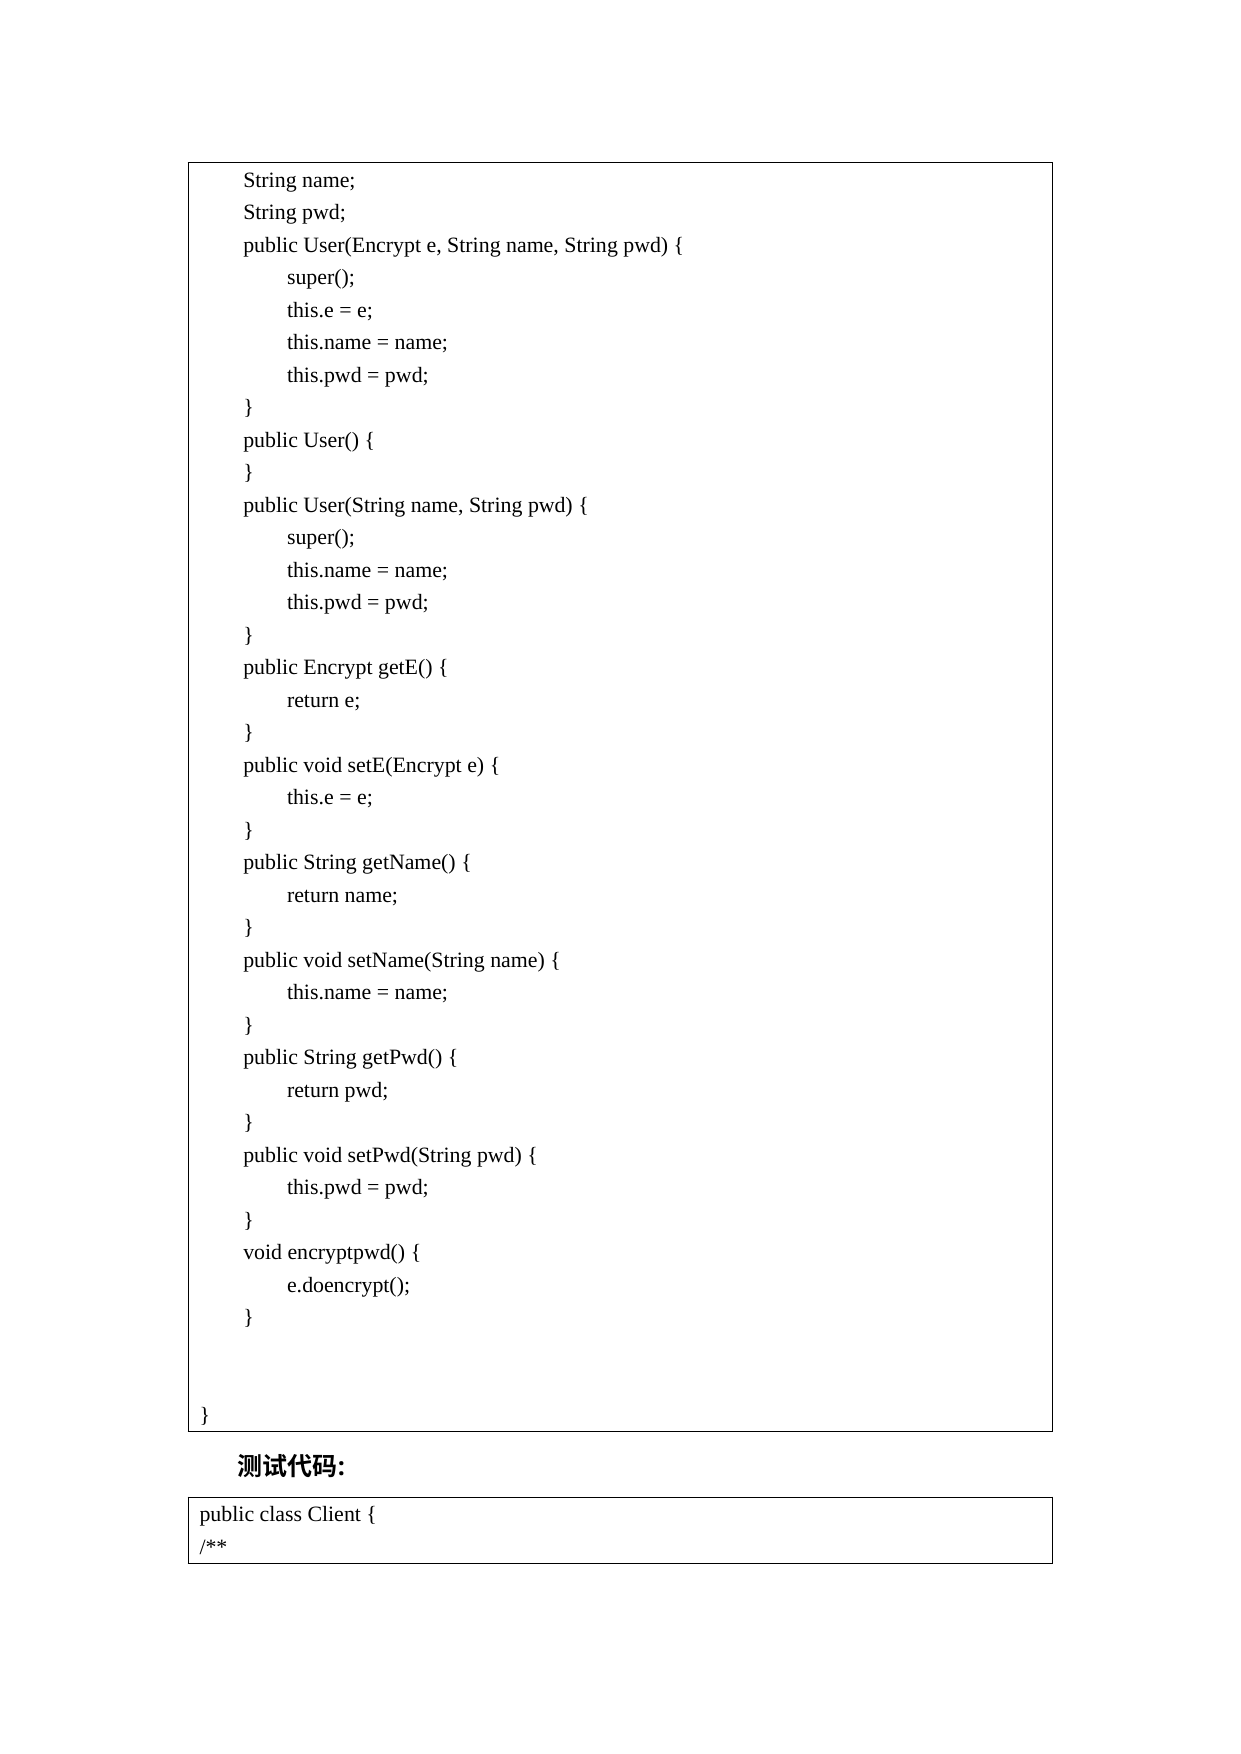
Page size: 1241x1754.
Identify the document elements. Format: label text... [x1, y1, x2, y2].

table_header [189, 1498, 1052, 1563]
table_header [189, 163, 1052, 1431]
text 测试代码: [187, 1432, 1053, 1497]
